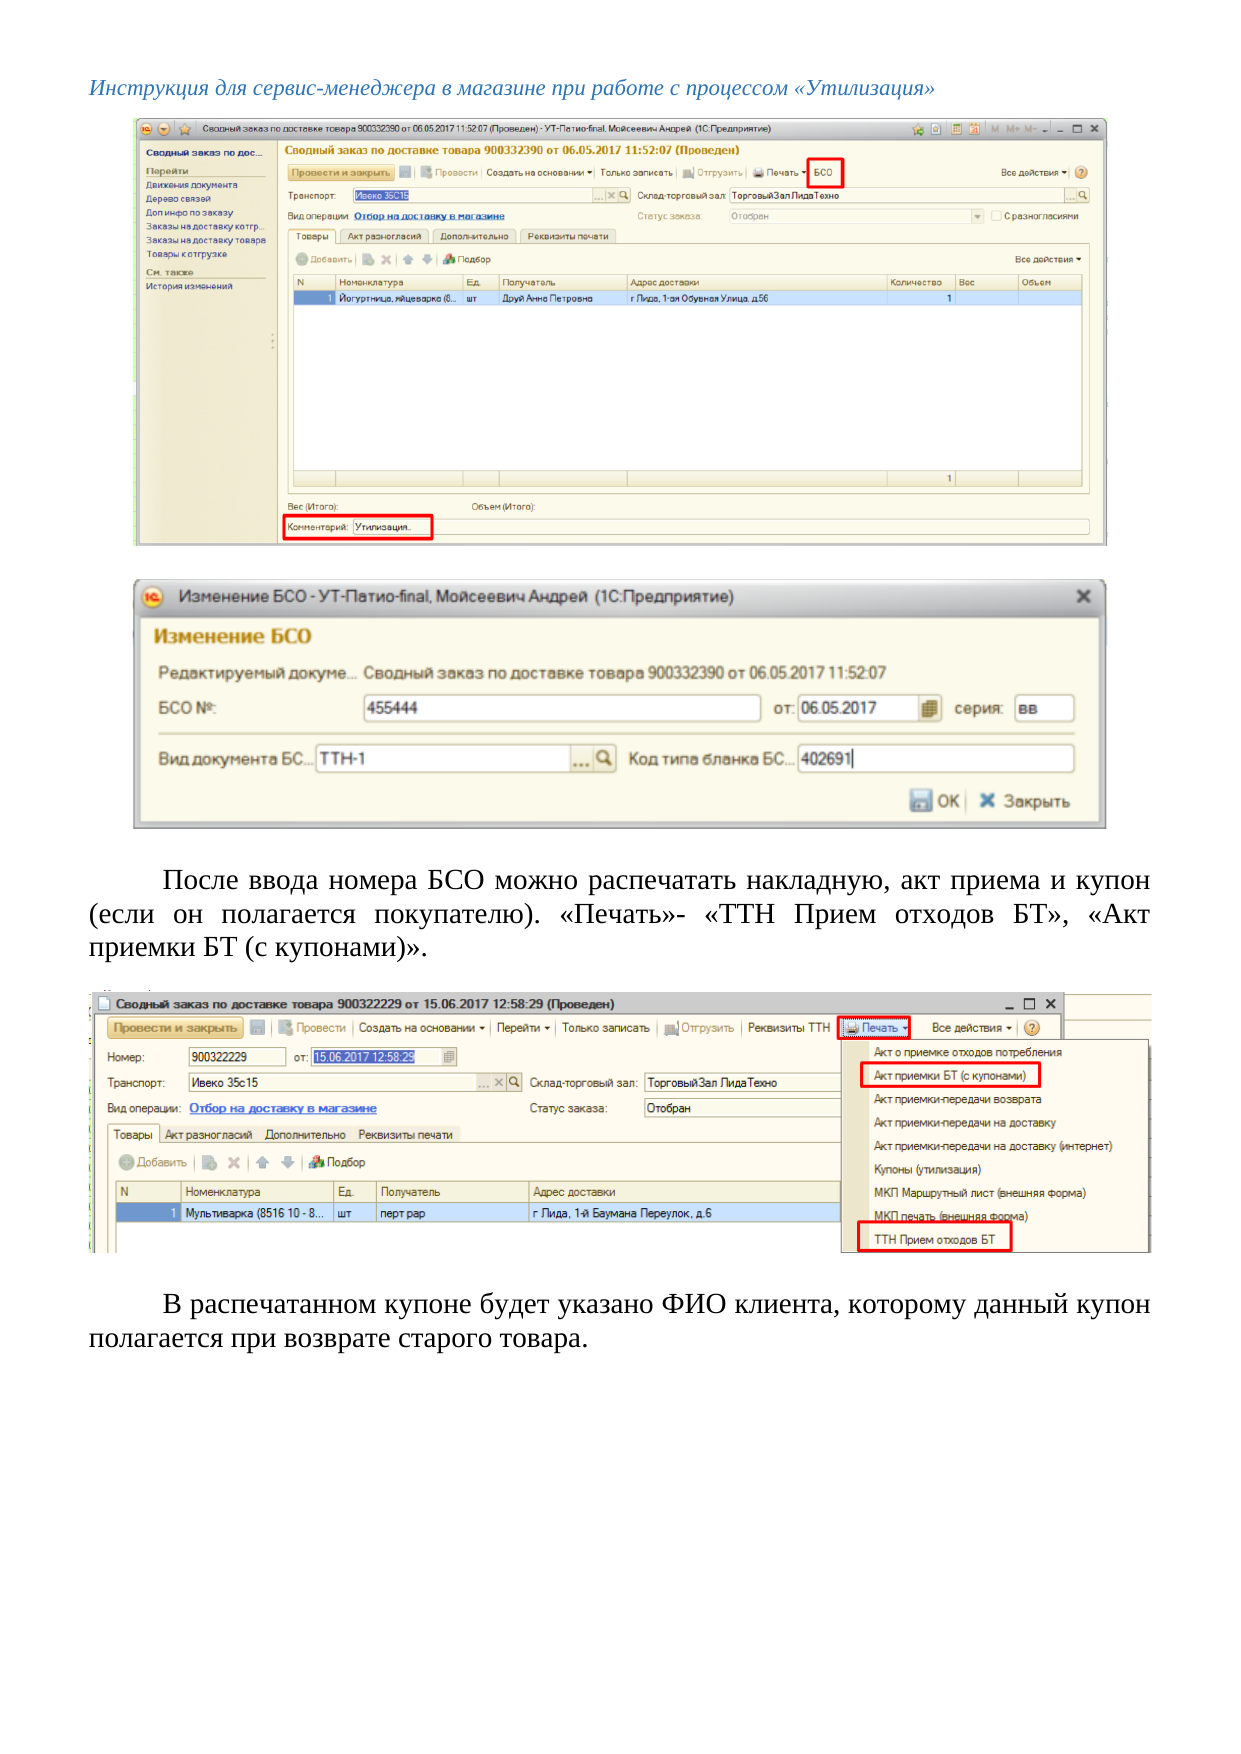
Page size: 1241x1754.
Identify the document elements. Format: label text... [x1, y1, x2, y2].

text После ввода номера БСО можно распечатать накладную, акт приема и купон (если он полагается покупателю). «Печать»- «ТТН Прием отходов БТ», «Акт приемки БТ (с купонами)». [89, 862, 1152, 963]
picture [88, 990, 1152, 1253]
picture [132, 579, 1108, 829]
picture [132, 118, 1108, 546]
text В распечатанном купоне будет указано ФИО клиента, которому данный купон полагается при возврате старого товара. [89, 1287, 1152, 1354]
